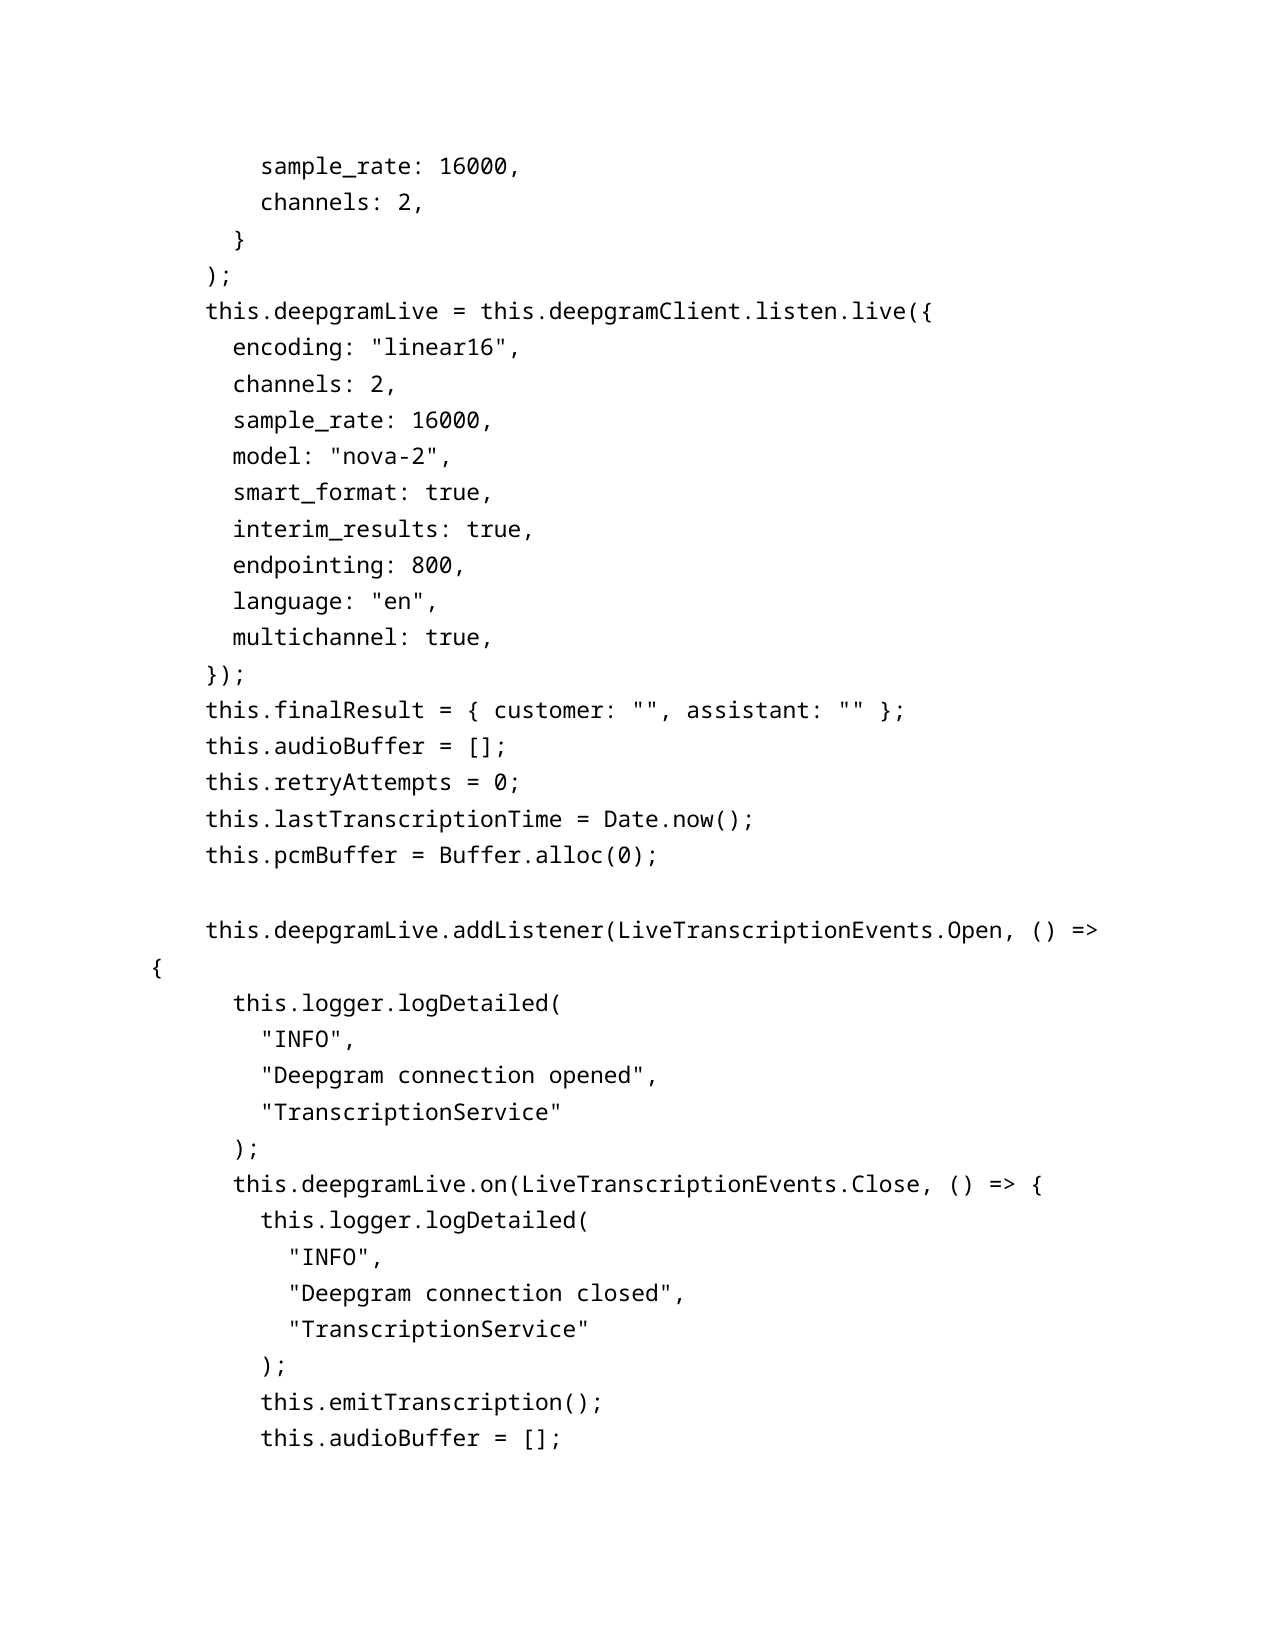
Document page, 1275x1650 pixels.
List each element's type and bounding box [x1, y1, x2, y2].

text [150, 150, 1125, 1453]
